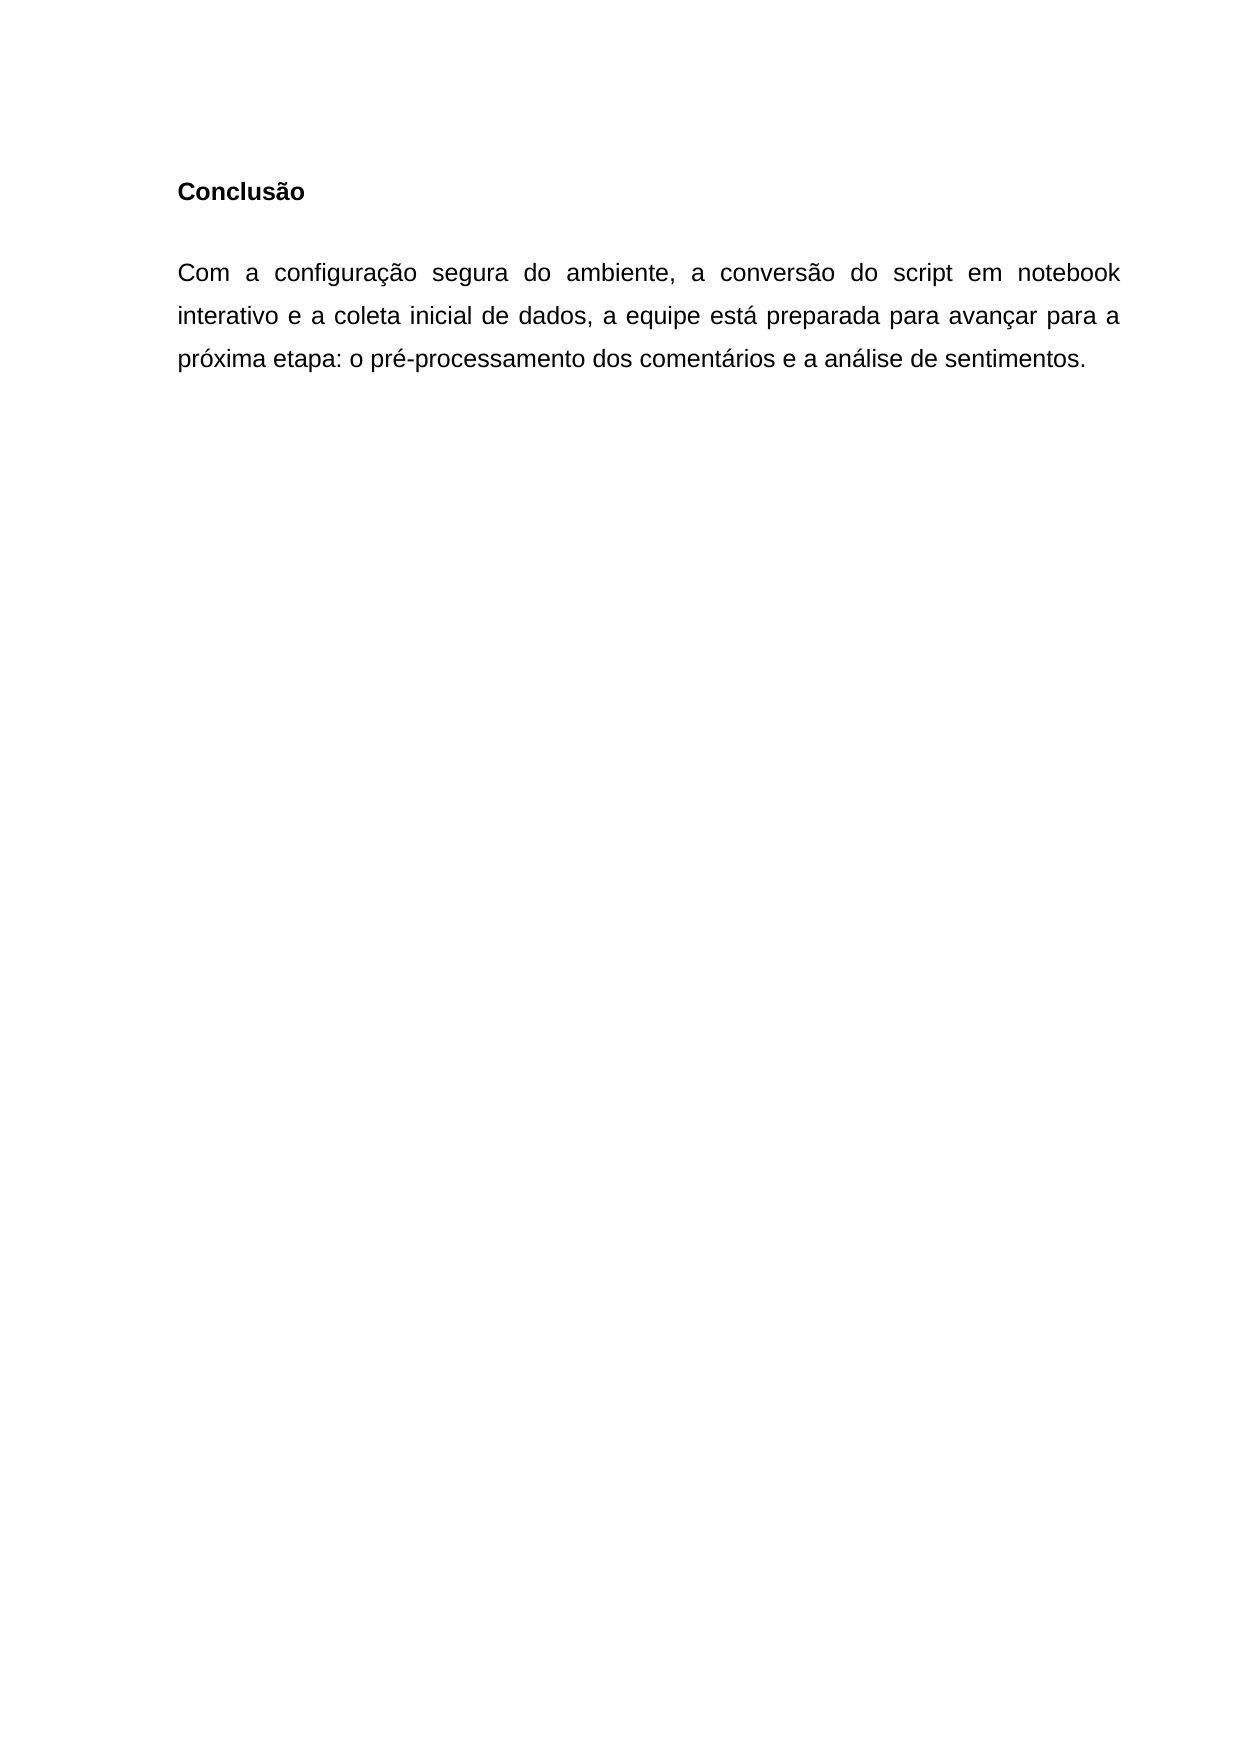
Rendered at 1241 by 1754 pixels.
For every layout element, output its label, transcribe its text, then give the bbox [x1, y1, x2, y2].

subtitle Conclusão [177, 177, 1122, 206]
text Com a configuração segura do ambiente, a conversão do script em notebook interativo e a coleta inicial de dados, a equipe está preparada para avançar para a próxima etapa: o pré-processamento dos comentários e a análise de sentimentos. [177, 258, 1122, 373]
